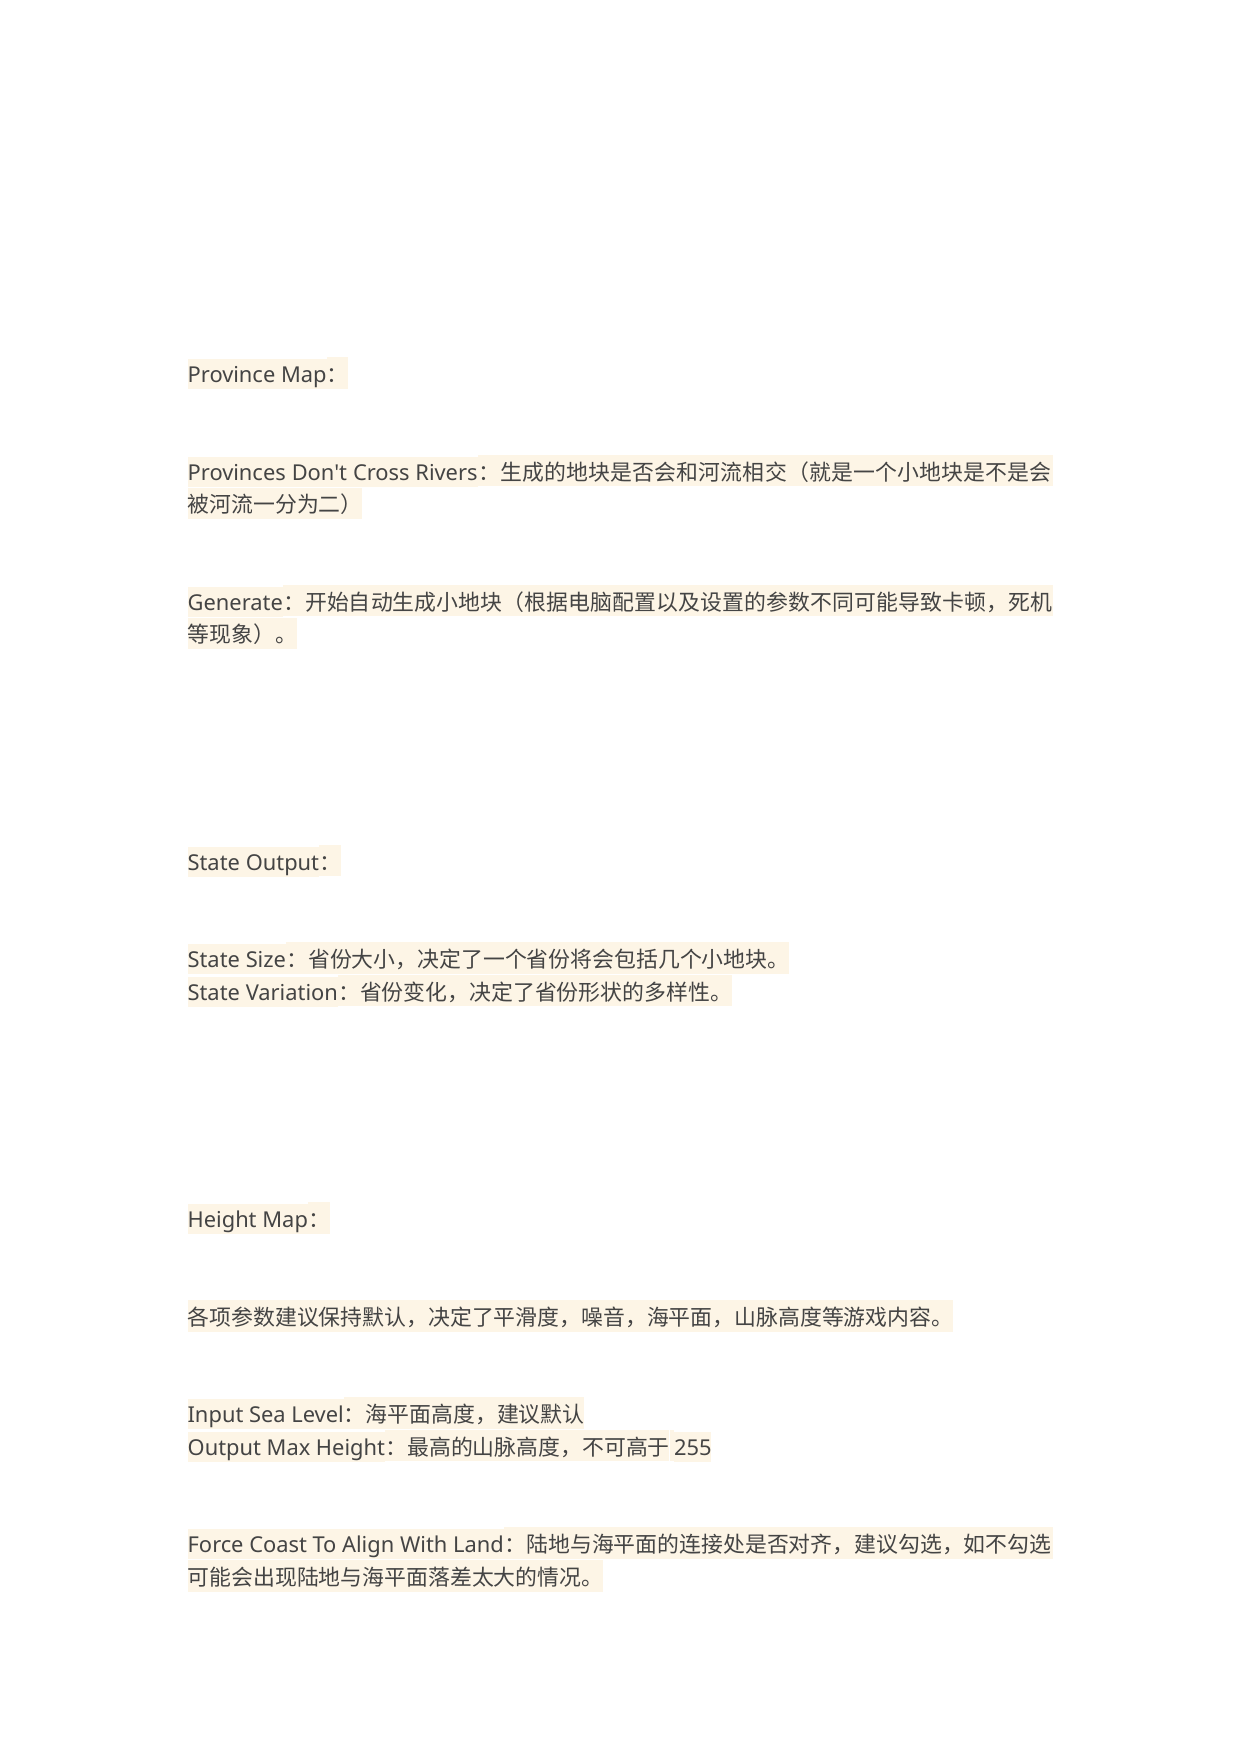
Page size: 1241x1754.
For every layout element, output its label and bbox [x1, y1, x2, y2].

text [187, 162, 1053, 1592]
